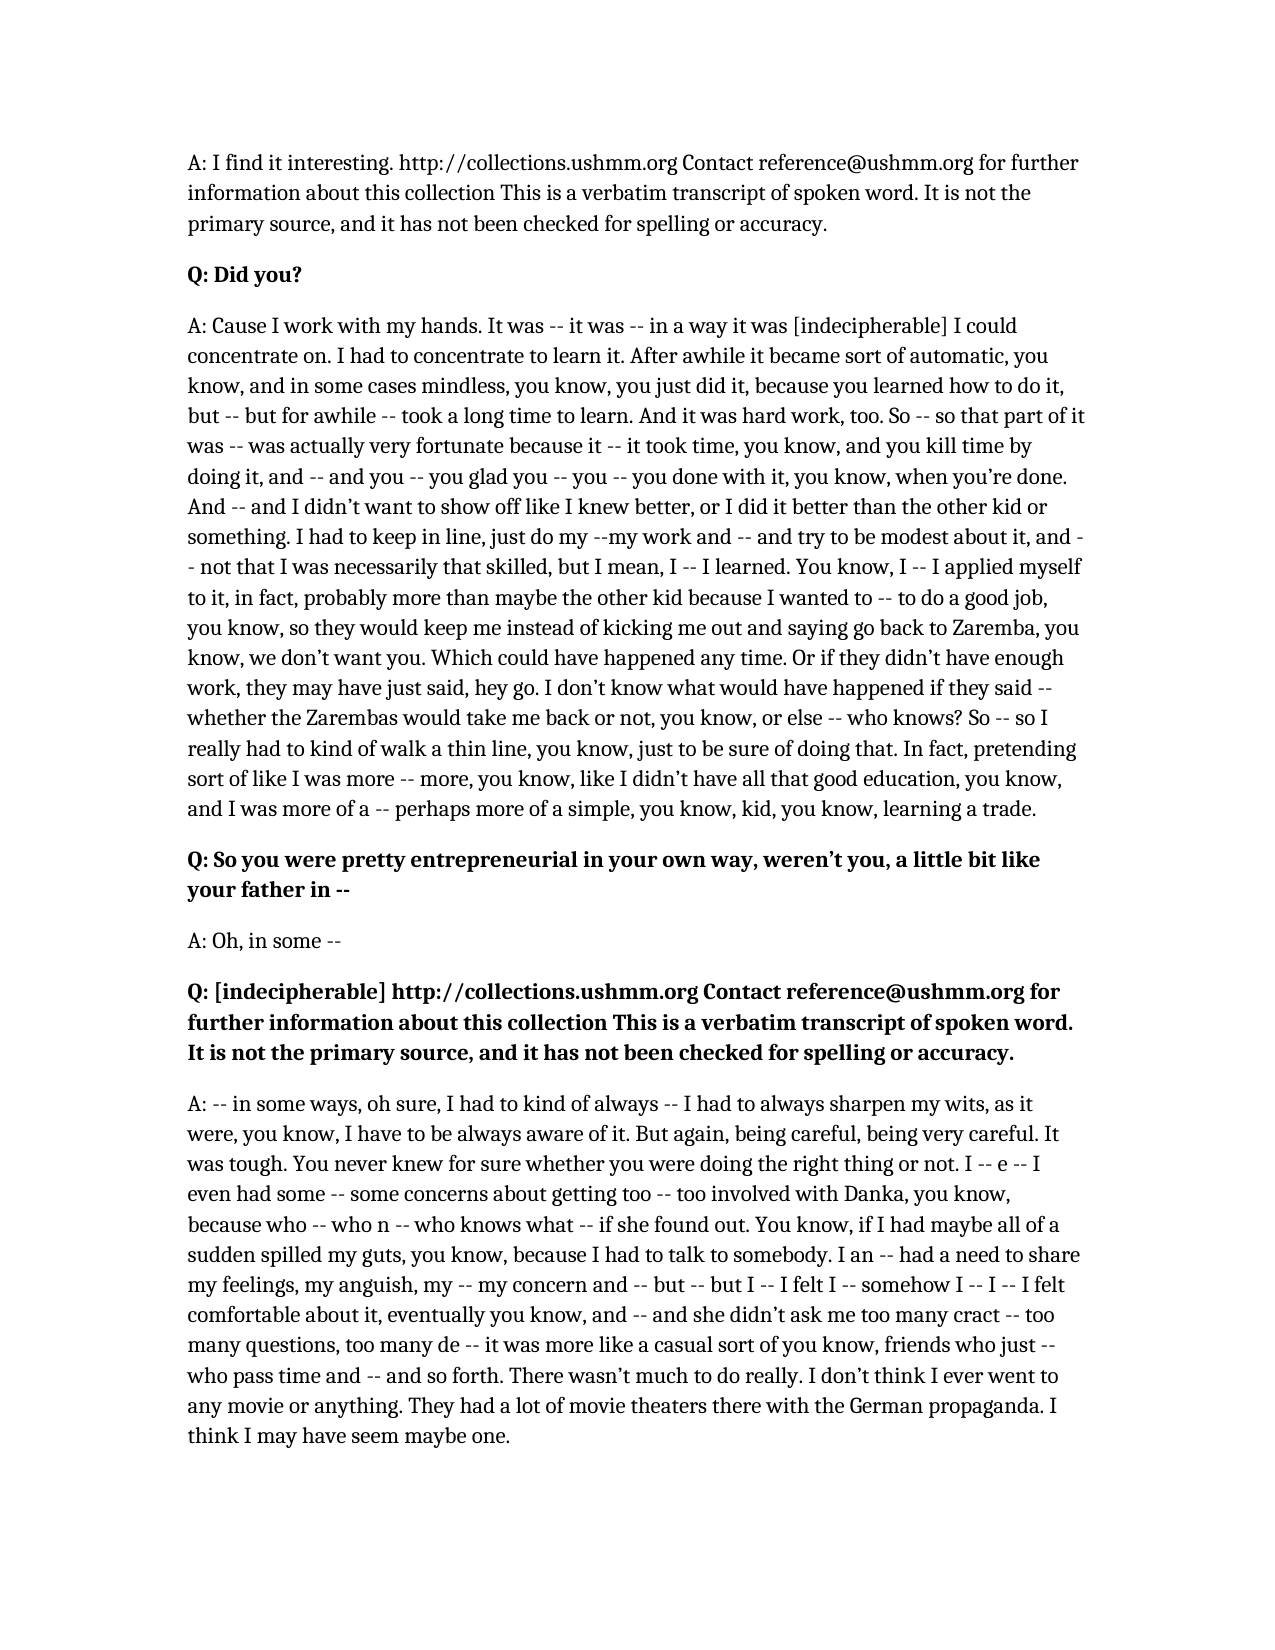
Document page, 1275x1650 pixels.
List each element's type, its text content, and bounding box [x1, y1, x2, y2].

text A: -- in some ways, oh sure, I had to kind of always -- I had to always sharpen my wits, as it were, you know, I have to be always aware of it. But again, being careful, being very careful. It was tough. You never knew for sure whether you were doing the right thing or not. I -- e -- I even had some -- some concerns about getting too -- too involved with Danka, you know, because who -- who n -- who knows what -- if she found out. You know, if I had maybe all of a sudden spilled my guts, you know, because I had to talk to somebody. I an -- had a need to share my feelings, my anguish, my -- my concern and -- but -- but I -- I felt I -- somehow I -- I -- I felt comfortable about it, eventually you know, and -- and she didn’t ask me too many cract -- too many questions, too many de -- it was more like a casual sort of you know, friends who just -- who pass time and -- and so forth. There wasn’t much to do really. I don’t think I ever went to any movie or anything. They had a lot of movie theaters there with the German propaganda. I think I may have seem maybe one. [187, 1091, 1087, 1449]
text Q: [indecipherable] http://collections.ushmm.org Contact reference@ushmm.org for further information about this collection This is a verbatim transcript of spoken word. It is not the primary source, and it has not been checked for spelling or accuracy. [187, 979, 1087, 1066]
text Q: Did you? [187, 261, 1087, 288]
text Q: So you were pretty entrepreneurial in your own way, weren’t you, a little bit like your father in -- [187, 847, 1087, 903]
text A: I find it interesting. http://collections.ushmm.org Contact reference@ushmm.org for further information about this collection This is a verbatim transcript of spoken word. It is not the primary source, and it has not been checked for spelling or accuracy. [187, 150, 1087, 237]
text A: Oh, in some -- [187, 928, 1087, 954]
text A: Cause I work with my hands. It was -- it was -- in a way it was [indecipherable] I could concentrate on. I had to concentrate to learn it. After awhile it became sort of automatic, you know, and in some cases mindless, you know, you just did it, because you learned how to do it, but -- but for awhile -- took a long time to learn. And it was hard work, too. So -- so that part of it was -- was actually very fortunate because it -- it took time, you know, and you kill time by doing it, and -- and you -- you glad you -- you -- you done with it, you know, when you’re done. And -- and I didn’t want to show off like I knew better, or I did it better than the other kid or something. I had to keep in line, just do my --my work and -- and try to be modest about it, and - - not that I was necessarily that skilled, but I mean, I -- I learned. You know, I -- I applied myself to it, in fact, probably more than maybe the other kid because I wanted to -- to do a good job, you know, so they would keep me instead of kicking me out and saying go back to Zaremba, you know, we don’t want you. Which could have happened any time. Or if they didn’t have enough work, they may have just said, hey go. I don’t know what would have happened if they said -- whether the Zarembas would take me back or not, you know, or else -- who knows? So -- so I really had to kind of walk a thin line, you know, just to be sure of doing that. In fact, pretending sort of like I was more -- more, you know, like I didn’t have all that good education, you know, and I was more of a -- perhaps more of a simple, you know, kid, you know, learning a trade. [187, 312, 1087, 822]
